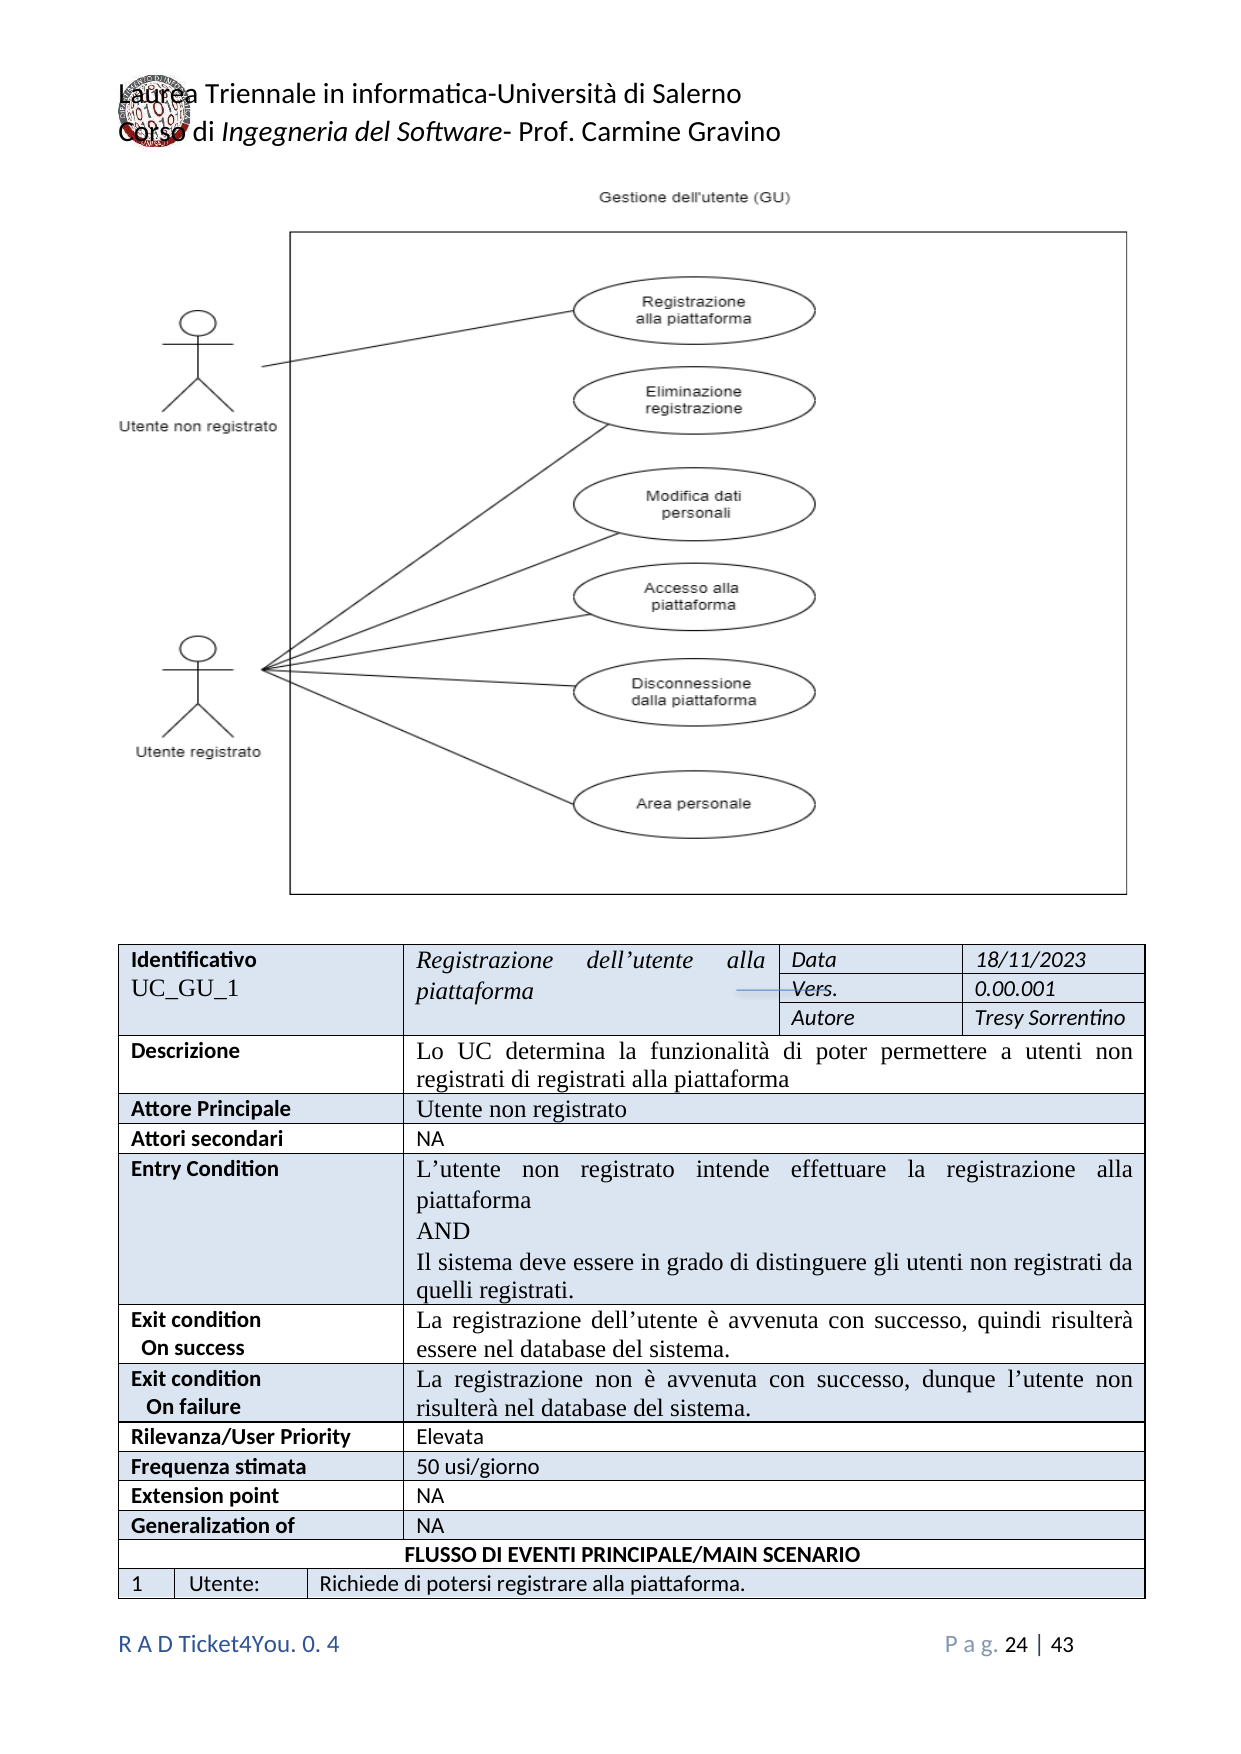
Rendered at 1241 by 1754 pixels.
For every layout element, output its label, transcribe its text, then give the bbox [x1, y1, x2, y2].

table_cell Utente: [175, 1569, 307, 1597]
table_cell Rilevanza/User Priority [119, 1423, 403, 1451]
table_cell Elevata [404, 1423, 1144, 1451]
table_header 18/11/2023 [963, 945, 1144, 973]
table_cell NA [404, 1124, 1144, 1153]
table_cell Descrizione [119, 1036, 403, 1093]
table_cell Attori secondari [119, 1124, 403, 1153]
table_cell Exit condition On success [119, 1305, 403, 1363]
table_header Registrazione dell’utente alla piattaforma [404, 945, 779, 1035]
table_cell Generalization of [119, 1511, 403, 1539]
table_cell Utente non registrato [404, 1094, 1144, 1123]
table_cell La registrazione dell’utente è avvenuta con successo, quindi risulterà essere nel database del sistema. [404, 1305, 1144, 1363]
table_cell Tresy Sorrentino [963, 1003, 1144, 1035]
table_cell Flusso di Eventi Principale/Main Scenario [119, 1540, 1144, 1568]
table_header Identificativo UC_GU_1 [119, 945, 403, 1035]
table_cell Lo UC determina la funzionalità di poter permettere a utenti non registrati di registrati alla piattaforma [404, 1036, 1144, 1093]
table_cell L’utente non registrato intende effettuare la registrazione alla piattaforma AND Il sistema deve essere in grado di distinguere gli utenti non registrati da quelli registrati. [404, 1154, 1144, 1304]
table_cell 0.00.001 [963, 974, 1144, 1002]
table_cell Vers. [780, 974, 962, 1002]
table_cell Frequenza stimata [119, 1452, 403, 1480]
table_cell Extension point [119, 1481, 403, 1510]
table_cell Autore [780, 1003, 962, 1035]
picture [118, 182, 1128, 895]
table_cell La registrazione non è avvenuta con successo, dunque l’utente non risulterà nel database del sistema. [404, 1364, 1144, 1421]
table_header Data [780, 945, 962, 973]
table_cell Entry Condition [119, 1154, 403, 1304]
table_cell NA [404, 1481, 1144, 1510]
table_cell Exit condition On failure [119, 1364, 403, 1421]
table_cell 50 usi/giorno [404, 1452, 1144, 1480]
table_cell 1 [119, 1569, 174, 1597]
table_cell NA [404, 1511, 1144, 1539]
table_cell Richiede di potersi registrare alla piattaforma. [308, 1569, 1144, 1597]
table_cell Attore Principale [119, 1094, 403, 1123]
picture [118, 75, 191, 147]
